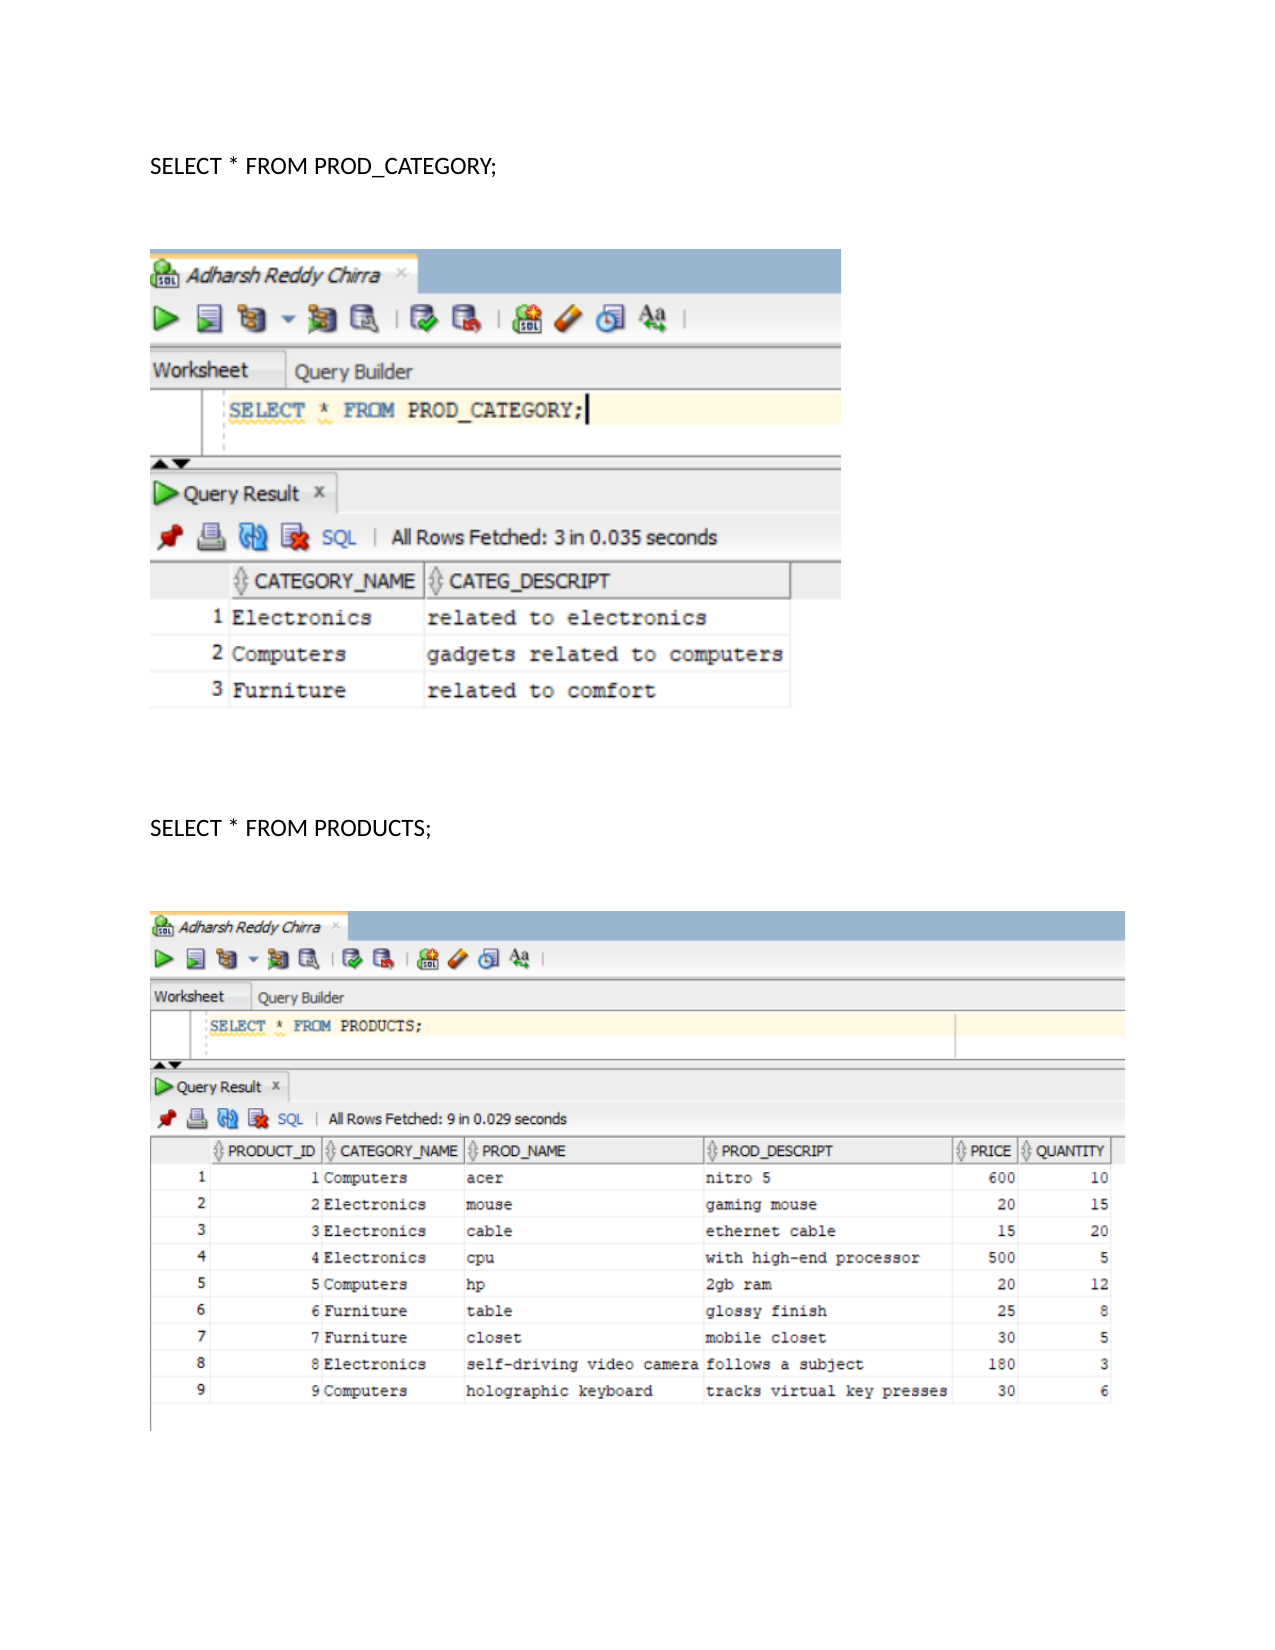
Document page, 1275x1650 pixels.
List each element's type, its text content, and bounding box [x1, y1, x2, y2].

picture [150, 911, 1125, 1431]
text SELECT * FROM PRODUCTS; [150, 812, 1125, 843]
picture [150, 249, 842, 744]
text SELECT * FROM PROD_CATEGORY; [150, 150, 1125, 181]
